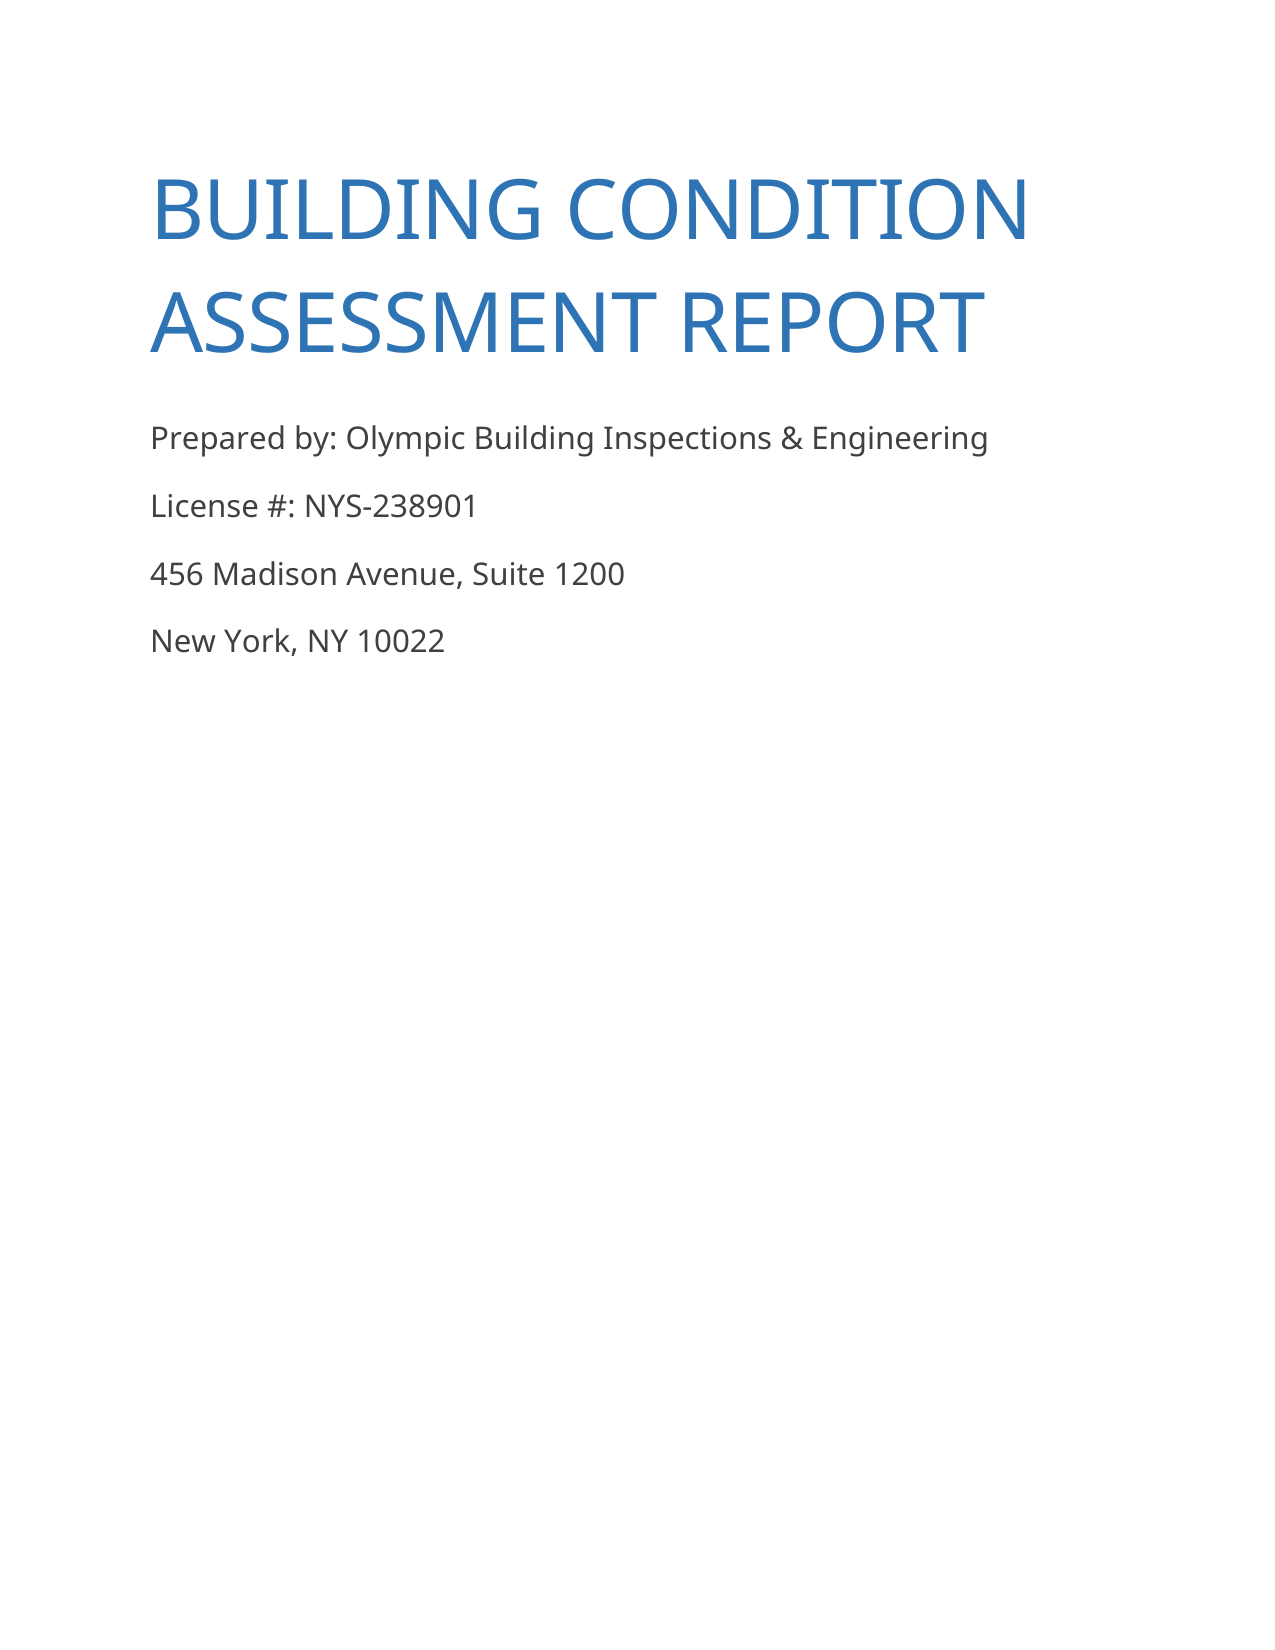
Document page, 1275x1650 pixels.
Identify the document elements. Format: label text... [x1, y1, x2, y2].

subtitle 456 Madison Avenue, Suite 1200 [150, 551, 1125, 594]
title BUILDING CONDITION ASSESSMENT REPORT [150, 150, 1125, 377]
subtitle License #: NYS-238901 [150, 484, 1125, 526]
subtitle Prepared by: Olympic Building Inspections & Engineering [150, 416, 1125, 459]
subtitle New York, NY 10022 [150, 619, 1125, 662]
